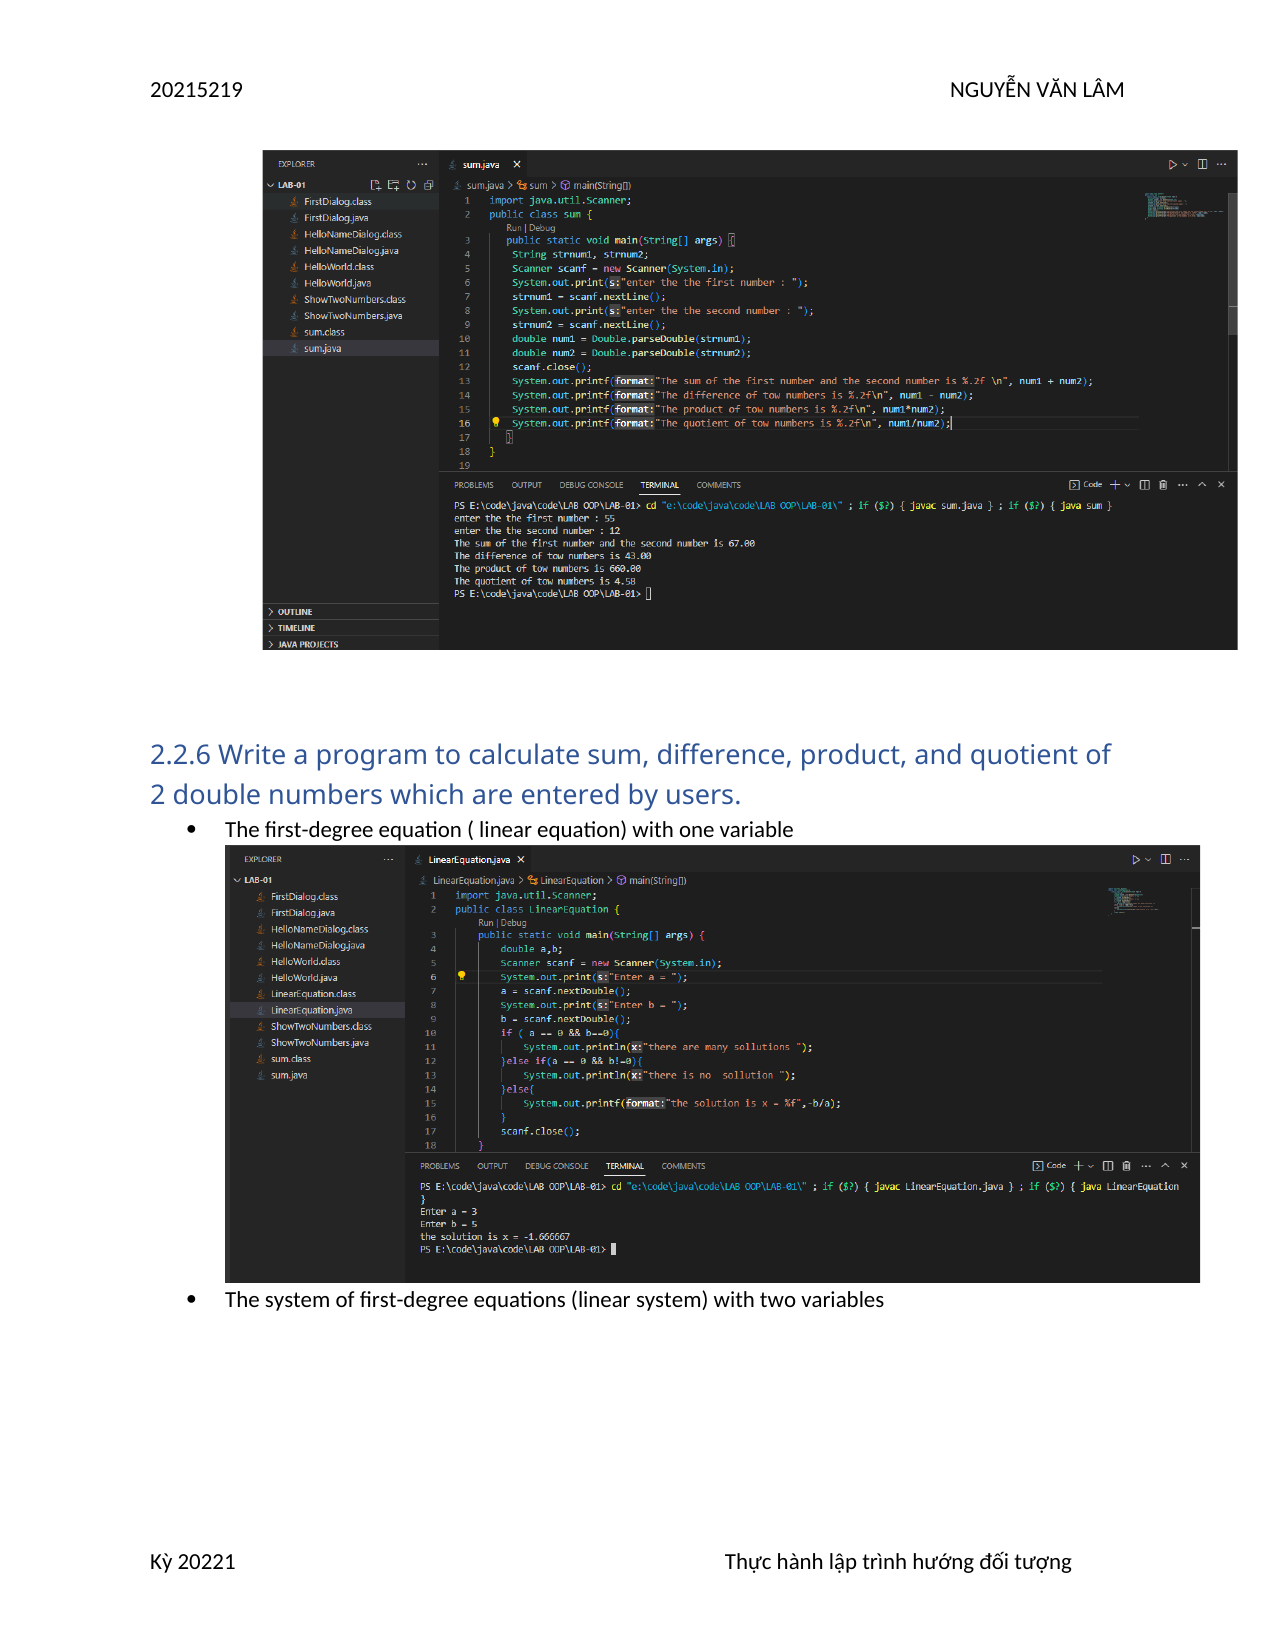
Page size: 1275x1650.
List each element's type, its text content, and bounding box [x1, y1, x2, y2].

picture [225, 845, 1200, 1283]
list The first-degree equation ( linear equation) with one variable [187, 815, 1125, 843]
list The system of first-degree equations (linear system) with two variables [187, 1285, 1125, 1313]
picture [262, 150, 1238, 650]
subtitle 2.2.6 Write a program to calculate sum, difference, product, and quotient of 2 double numbers which are entered by users. [150, 736, 1125, 812]
